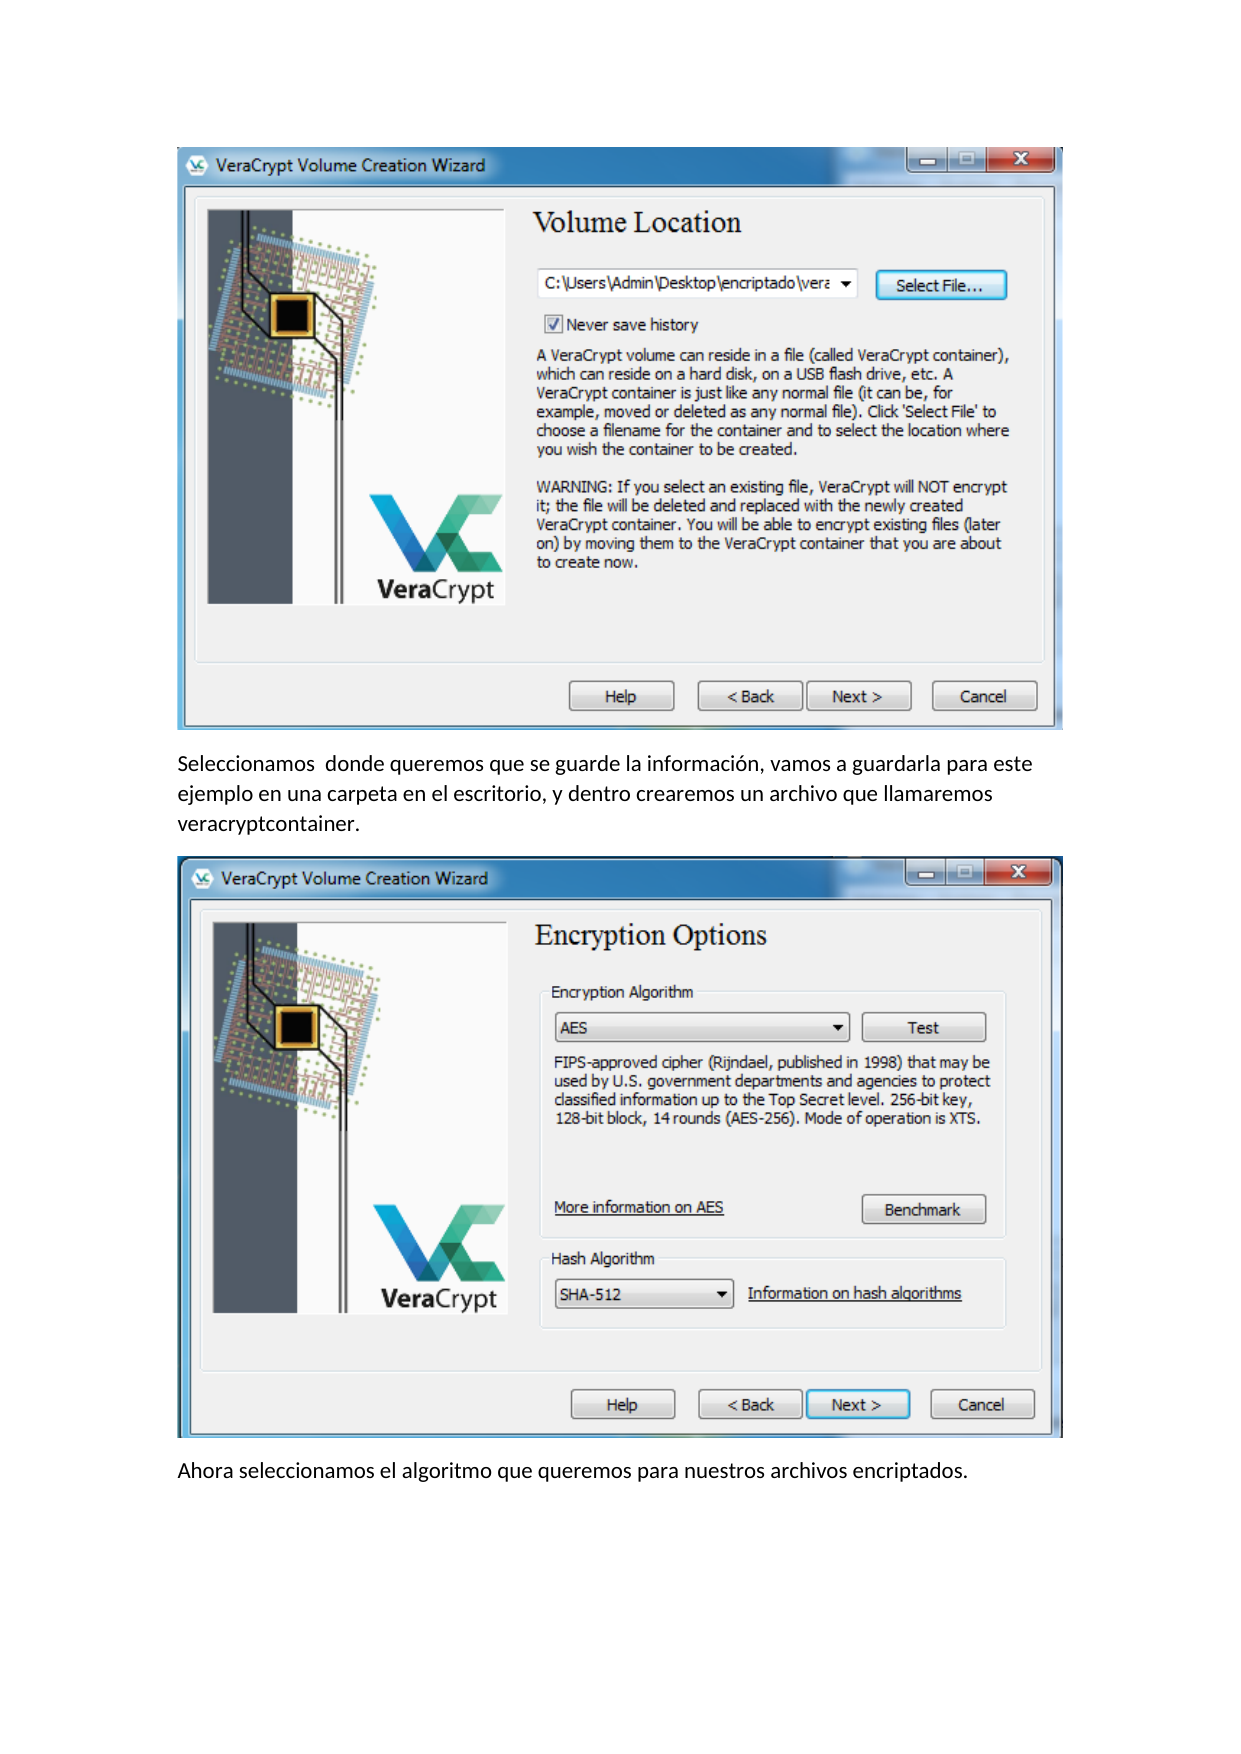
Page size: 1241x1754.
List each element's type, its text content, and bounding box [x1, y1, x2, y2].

text Seleccionamos donde queremos que se guarde la información, vamos a guardarla para este ejemplo en una carpeta en el escritorio, y dentro crearemos un archivo que llamaremos veracryptcontainer. [177, 749, 1063, 837]
picture [177, 856, 1063, 1438]
picture [177, 147, 1063, 730]
text Ahora seleccionamos el algoritmo que queremos para nuestros archivos encriptados. [177, 1456, 1063, 1484]
